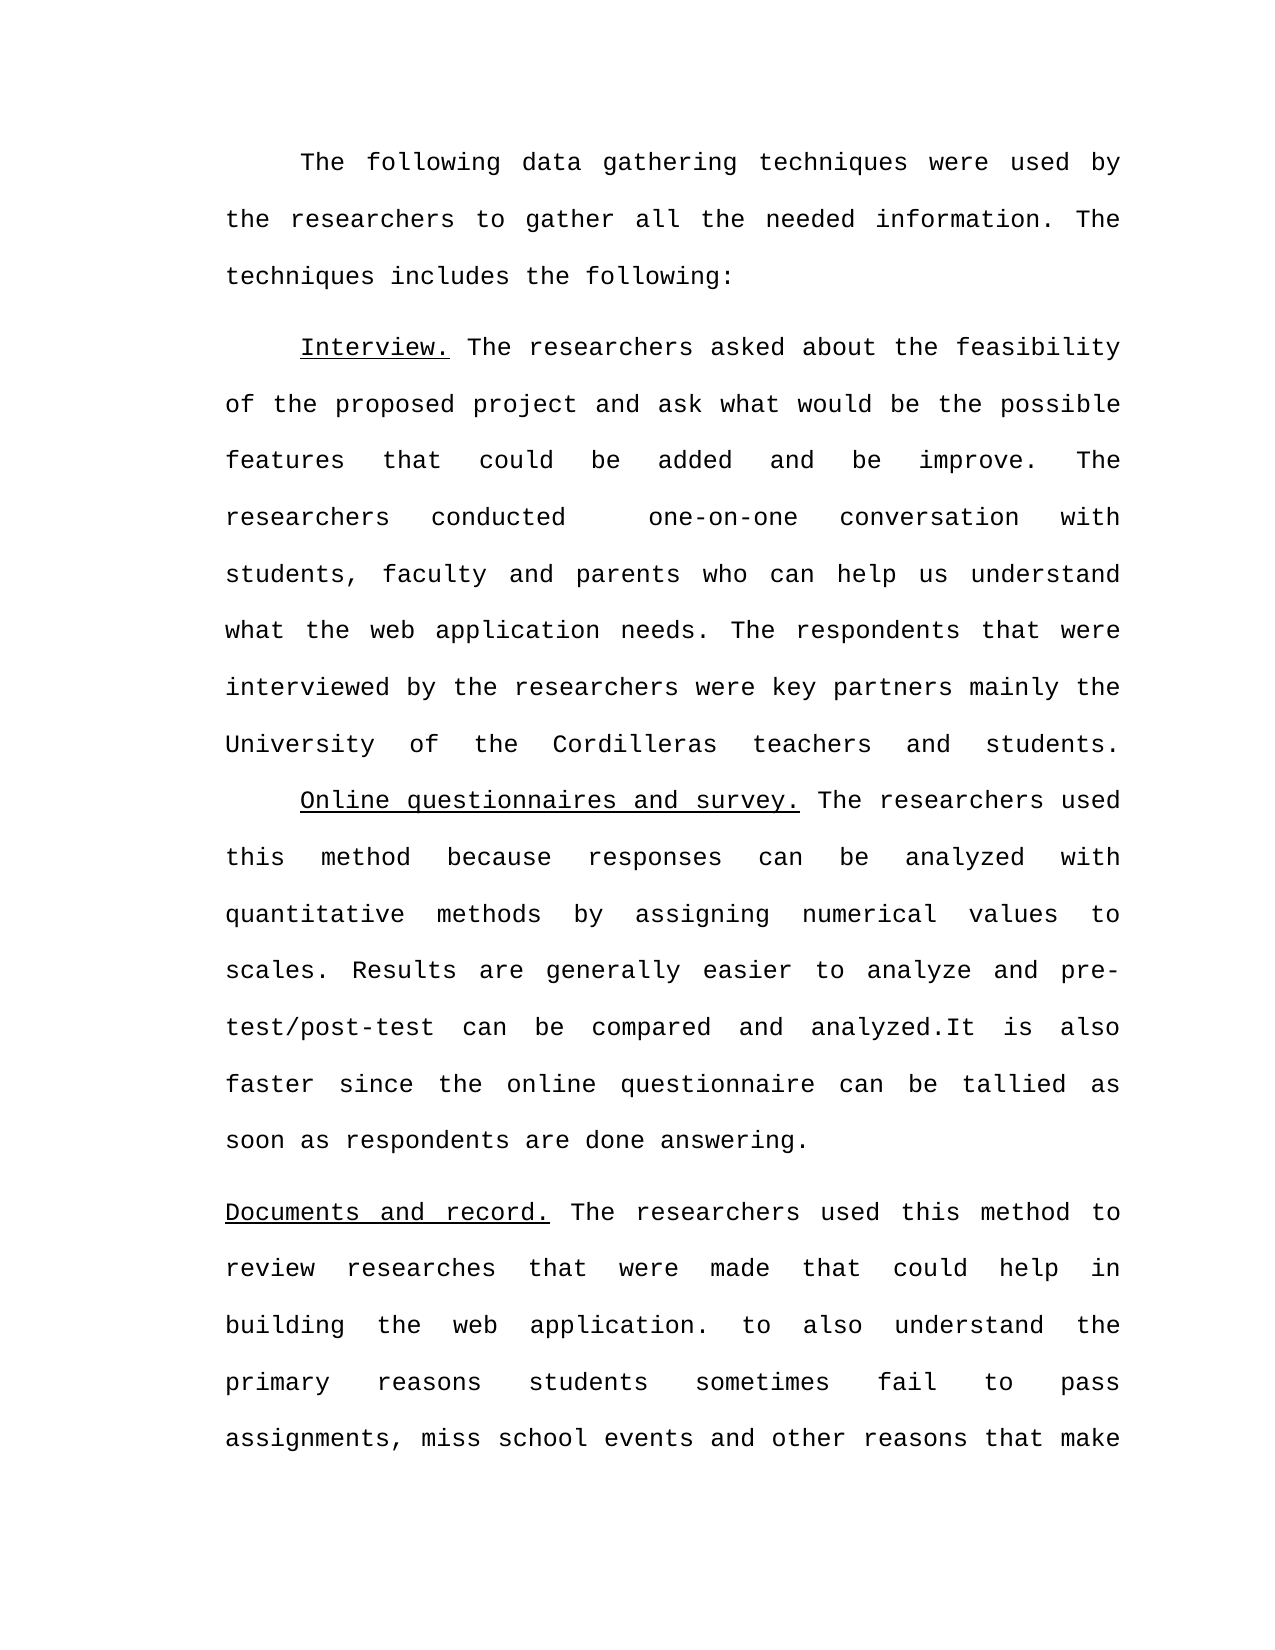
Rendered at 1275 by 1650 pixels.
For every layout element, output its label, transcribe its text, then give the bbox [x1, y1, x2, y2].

text Interview. The researchers asked about the feasibility of the proposed project and ask what would be the possible features that could be added and be improve. The researchers conducted one-on-one conversation with students, faculty and parents who can help us understand what the web application needs. The respondents that were interviewed by the researchers were key partners mainly the University of the Cordilleras teachers and students. Online questionnaires and survey. The researchers used this method because responses can be analyzed with quantitative methods by assigning numerical values to scales. Results are generally easier to analyze and pre-test/post-test can be compared and analyzed.It is also faster since the online questionnaire can be tallied as soon as respondents are done answering. [225, 334, 1121, 1156]
text The following data gathering techniques were used by the researchers to gather all the needed information. The techniques includes the following: [225, 150, 1121, 292]
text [225, 1199, 1121, 1454]
